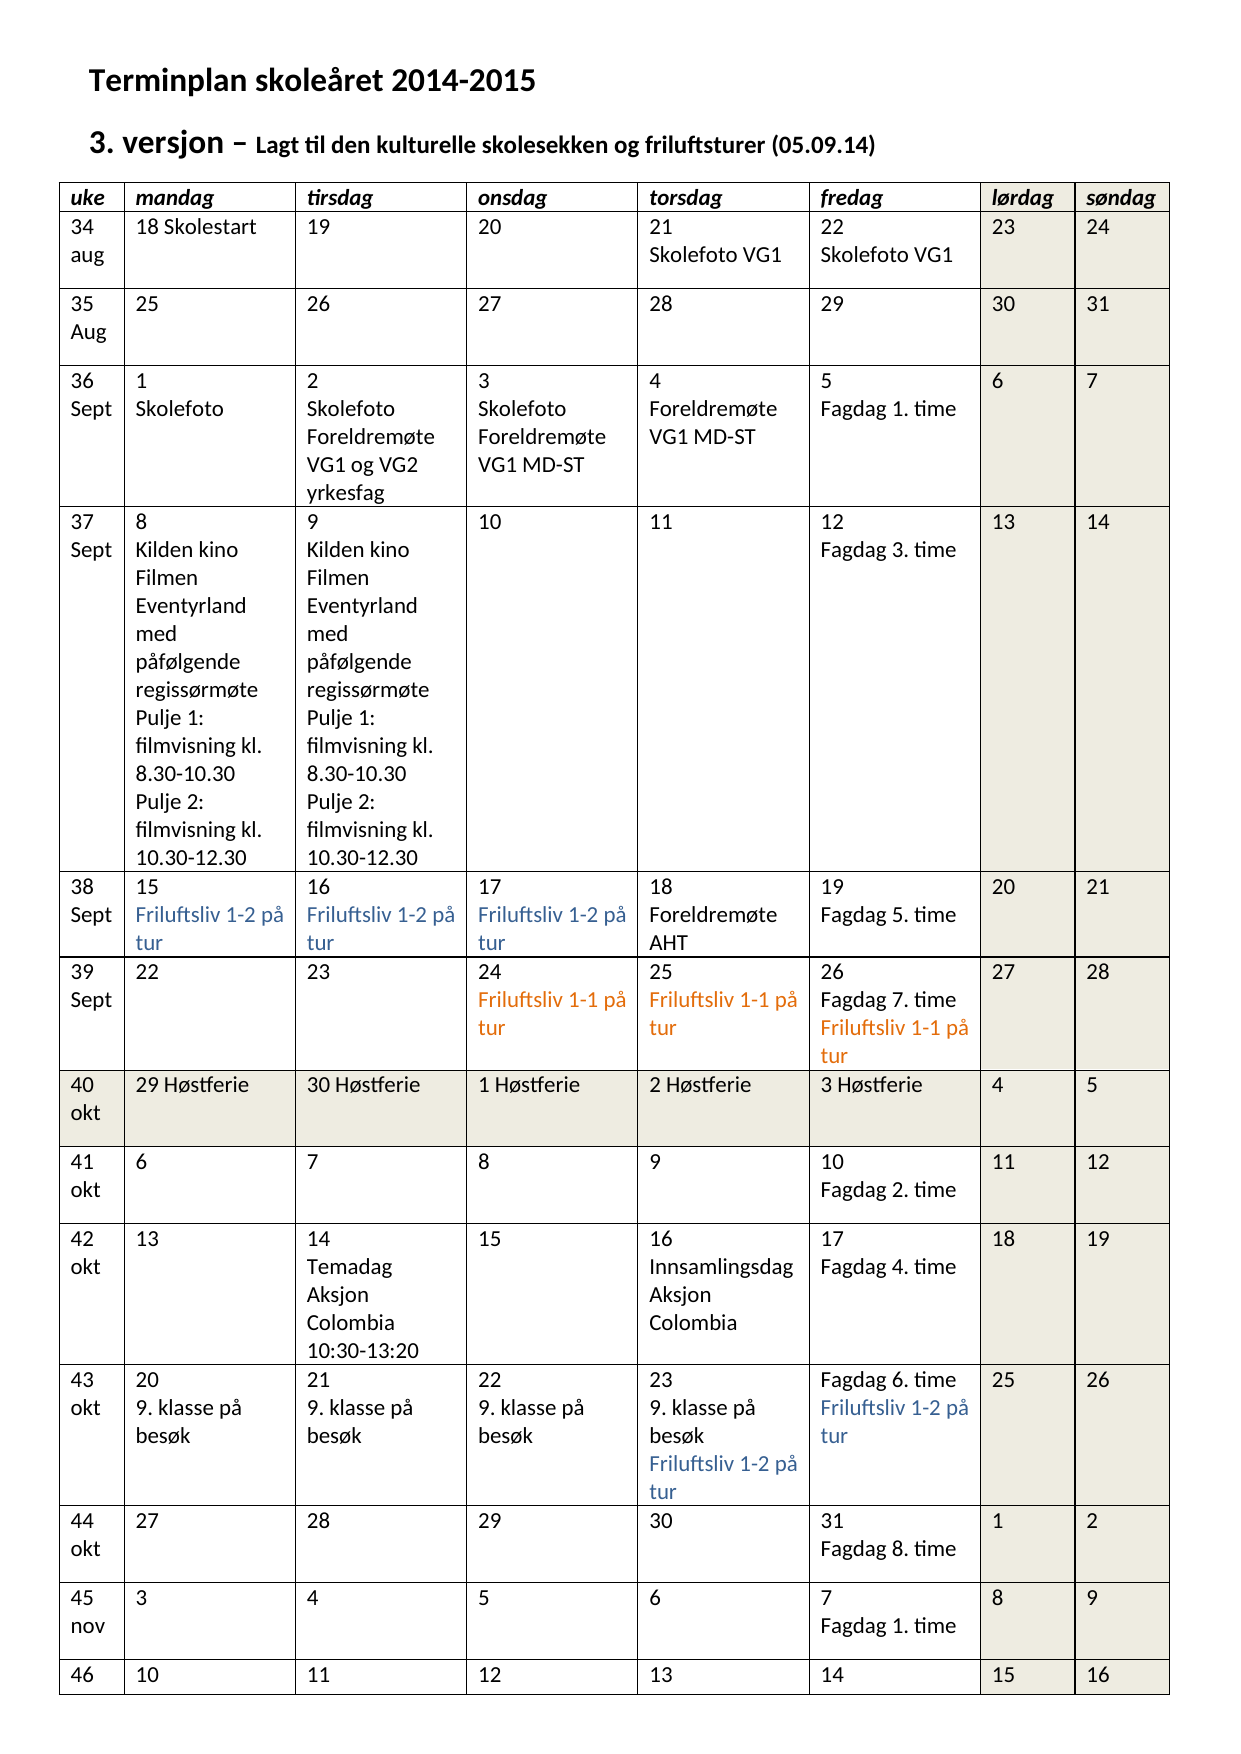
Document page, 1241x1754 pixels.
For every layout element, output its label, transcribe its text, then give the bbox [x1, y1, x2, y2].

table_cell 11 [638, 507, 809, 871]
table_cell 30 Høstferie [296, 1071, 466, 1146]
table_cell 10 [467, 507, 637, 871]
table_cell 24 Friluftsliv 1-1 på tur [467, 958, 637, 1069]
table_cell 40 okt [60, 1071, 124, 1146]
table_cell 21 Skolefoto VG1 [638, 212, 809, 288]
table_cell 34 aug [60, 212, 124, 288]
table_cell 8 Kilden kino Filmen Eventyrland med påfølgende regissørmøte Pulje 1: filmvisning kl. 8.30-10.30 Pulje 2: filmvisning kl. 10.30-12.30 [125, 507, 295, 871]
table_cell 26 [1076, 1365, 1169, 1505]
table_cell 1 [981, 1506, 1074, 1582]
table_cell 35 Aug [60, 289, 124, 365]
table_cell 19 [1076, 1224, 1169, 1364]
table_cell 31 [1076, 289, 1169, 365]
table_header fredag [810, 183, 980, 211]
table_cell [467, 1660, 637, 1694]
table_cell 43 okt [60, 1365, 124, 1505]
table_cell 7 [296, 1147, 466, 1223]
table_cell 25 Friluftsliv 1-1 på tur [638, 958, 809, 1069]
table_cell 2 [1076, 1506, 1169, 1582]
table_cell 45 nov [60, 1583, 124, 1659]
table_cell 38 Sept [60, 872, 124, 956]
table_cell 23 9. klasse på besøk Friluftsliv 1-2 på tur [638, 1365, 809, 1505]
table_cell 7 Fagdag 1. time [810, 1583, 980, 1659]
table_cell 26 [296, 289, 466, 365]
table_cell 8 [467, 1147, 637, 1223]
table_cell 4 [981, 1071, 1074, 1146]
table_cell 5 [467, 1583, 637, 1659]
table_cell 27 [981, 958, 1074, 1069]
table_cell 29 [810, 289, 980, 365]
table_cell 12 Fagdag 3. time [810, 507, 980, 871]
table_cell 3 [125, 1583, 295, 1659]
table_cell 3 Høstferie [810, 1071, 980, 1146]
table_cell 44 okt [60, 1506, 124, 1582]
table_cell 20 [981, 872, 1074, 956]
table_cell 21 [1076, 872, 1169, 956]
table_cell 37 Sept [60, 507, 124, 871]
table_cell 18 Foreldremøte AHT [638, 872, 809, 956]
table_cell 17 Friluftsliv 1-2 på tur [467, 872, 637, 956]
table_cell 10 Fagdag 2. time [810, 1147, 980, 1223]
table_cell 13 [125, 1224, 295, 1364]
table_cell 2 Høstferie [638, 1071, 809, 1146]
table_cell 28 [1076, 958, 1169, 1069]
table_cell 14 Temadag Aksjon Colombia 10:30-13:20 [296, 1224, 466, 1364]
table_header lørdag [981, 183, 1074, 211]
table_cell 3 Skolefoto Foreldremøte VG1 MD-ST [467, 366, 637, 506]
table_cell 19 [296, 212, 466, 288]
table_cell 21 9. klasse på besøk [296, 1365, 466, 1505]
table_header torsdag [638, 183, 809, 211]
table_cell 4 Foreldremøte VG1 MD-ST [638, 366, 809, 506]
table_cell 17 Fagdag 4. time [810, 1224, 980, 1364]
table_cell 36 Sept [60, 366, 124, 506]
table_header tirsdag [296, 183, 466, 211]
table_cell 1 Høstferie [467, 1071, 637, 1146]
table_cell 25 [125, 289, 295, 365]
table_cell 27 [125, 1506, 295, 1582]
table_cell 4 [296, 1583, 466, 1659]
table_cell 24 [1076, 212, 1169, 288]
table_header uke [60, 183, 124, 211]
table_cell 28 [296, 1506, 466, 1582]
table_cell 30 [981, 289, 1074, 365]
table_cell 18 Skolestart [125, 212, 295, 288]
table_cell 9 [1076, 1583, 1169, 1659]
table_cell 20 9. klasse på besøk [125, 1365, 295, 1505]
table_cell 15 [467, 1224, 637, 1364]
table_header onsdag [467, 183, 637, 211]
table_cell 46 nov [60, 1660, 124, 1694]
table_cell 18 [981, 1224, 1074, 1364]
table_cell 22 9. klasse på besøk [467, 1365, 637, 1505]
table_cell 5 Fagdag 1. time [810, 366, 980, 506]
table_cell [125, 1660, 295, 1694]
table_cell 2 Skolefoto Foreldremøte VG1 og VG2 yrkesfag [296, 366, 466, 506]
table_cell 26 Fagdag 7. time Friluftsliv 1-1 på tur [810, 958, 980, 1069]
table_cell 22 Skolefoto VG1 [810, 212, 980, 288]
table_cell 16 Innsamlingsdag Aksjon Colombia [638, 1224, 809, 1364]
table_cell 16 [1076, 1660, 1169, 1694]
table_cell 1 Skolefoto [125, 366, 295, 506]
table_header søndag [1076, 183, 1169, 211]
table_cell 39 Sept [60, 958, 124, 1069]
table_cell 25 [981, 1365, 1074, 1505]
table_cell 19 Fagdag 5. time [810, 872, 980, 956]
table_cell 16 Friluftsliv 1-2 på tur [296, 872, 466, 956]
table_cell 29 Høstferie [125, 1071, 295, 1146]
table_cell 12 [1076, 1147, 1169, 1223]
table_header mandag [125, 183, 295, 211]
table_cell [638, 1660, 809, 1694]
table_cell 23 [981, 212, 1074, 288]
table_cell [296, 1660, 466, 1694]
table_cell 41 okt [60, 1147, 124, 1223]
table_cell 5 [1076, 1071, 1169, 1146]
table_cell 14 [1076, 507, 1169, 871]
table_cell 13 [981, 507, 1074, 871]
table_cell 20 [467, 212, 637, 288]
table_cell 11 [981, 1147, 1074, 1223]
table_cell 29 [467, 1506, 637, 1582]
text 3. versjon – Lagt til den kulturelle skolesekken og friluftsturer (05.09.14) [89, 121, 1152, 161]
table_cell 27 [467, 289, 637, 365]
table_cell 6 [638, 1583, 809, 1659]
table_cell 31 Fagdag 8. time [810, 1506, 980, 1582]
table_cell 23 [296, 958, 466, 1069]
table_cell 42 okt [60, 1224, 124, 1364]
table_cell 14 Fagdag 3. time [810, 1660, 980, 1694]
table_cell 22 [125, 958, 295, 1069]
table_cell 15 [981, 1660, 1074, 1694]
table_cell 15 Friluftsliv 1-2 på tur [125, 872, 295, 956]
text Terminplan skoleåret 2014-2015 [89, 59, 1152, 100]
table_cell 9 Kilden kino Filmen Eventyrland med påfølgende regissørmøte Pulje 1: filmvisning kl. 8.30-10.30 Pulje 2: filmvisning kl. 10.30-12.30 [296, 507, 466, 871]
table_cell 6 [981, 366, 1074, 506]
table_cell 7 [1076, 366, 1169, 506]
table_cell 9 [638, 1147, 809, 1223]
table_cell Fagdag 6. time Friluftsliv 1-2 på tur [810, 1365, 980, 1505]
table_cell 8 [981, 1583, 1074, 1659]
table_cell 6 [125, 1147, 295, 1223]
table_cell 28 [638, 289, 809, 365]
table_cell 30 [638, 1506, 809, 1582]
